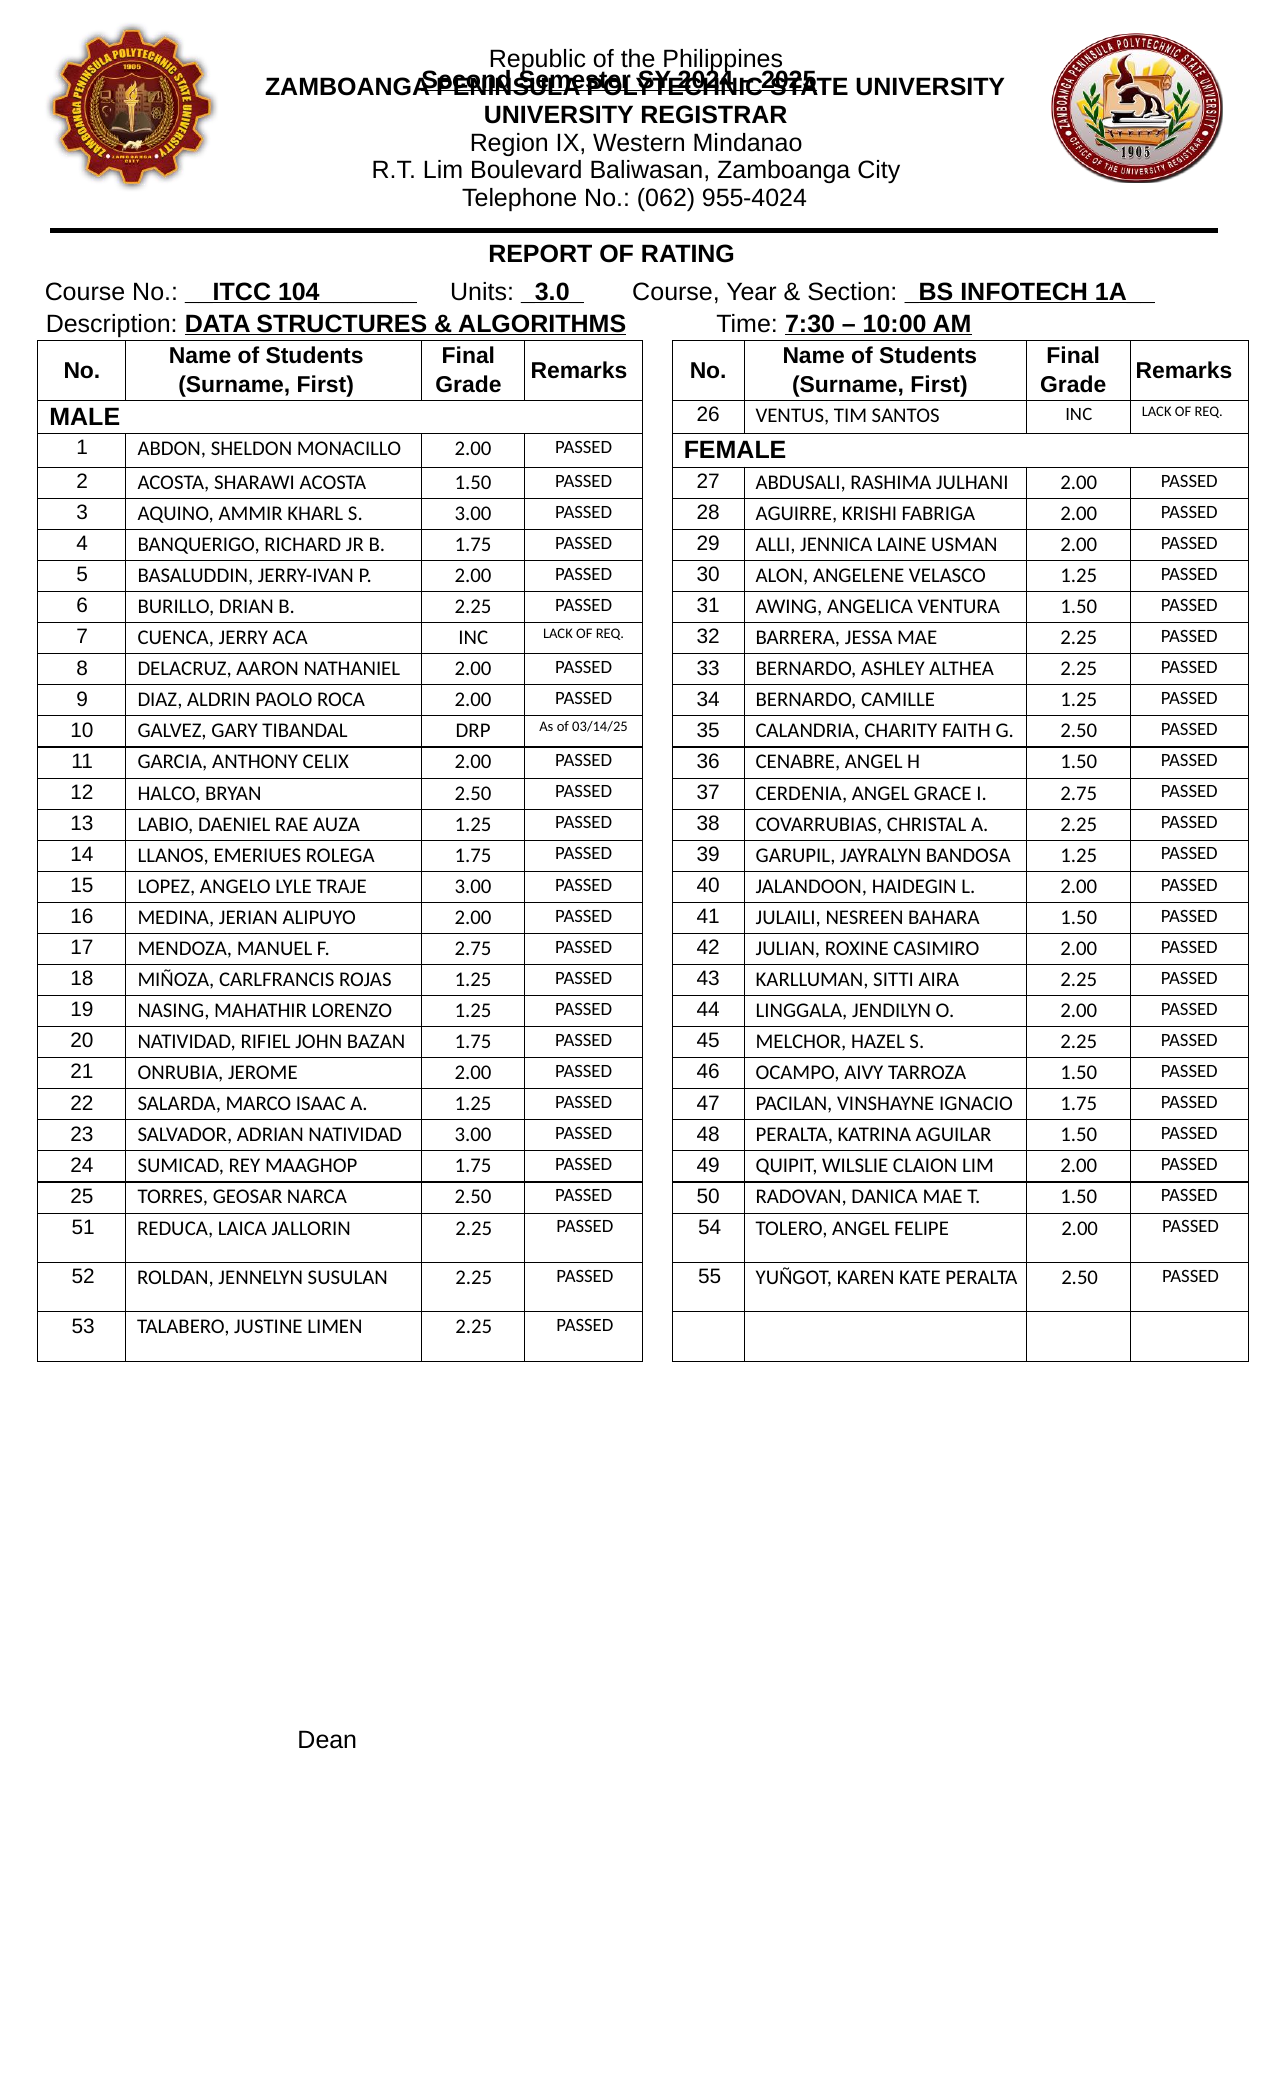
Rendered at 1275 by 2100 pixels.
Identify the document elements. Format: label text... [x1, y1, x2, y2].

table_cell 15 [38, 872, 125, 902]
table_cell INC [1027, 401, 1130, 433]
table_cell ROLDAN, JENNELYN SUSULAN [126, 1263, 421, 1311]
table_cell ALLI, JENNICA LAINE USMAN [745, 530, 1026, 560]
table_cell 52 [38, 1263, 125, 1311]
table_cell PASSED [525, 468, 642, 498]
table_cell 1 [38, 434, 125, 467]
table_cell 45 [673, 1027, 744, 1057]
table_cell 1.75 [1027, 1089, 1130, 1119]
table_cell BERNARDO, ASHLEY ALTHEA [745, 654, 1026, 684]
picture [1049, 31, 1223, 183]
table_cell PASSED [525, 654, 642, 684]
table_cell SUMICAD, REY MAAGHOP [126, 1151, 421, 1181]
table_cell PASSED [1131, 1151, 1248, 1181]
table_cell 7 [38, 623, 125, 653]
table_header No. [673, 341, 744, 400]
table_cell [745, 1312, 1026, 1361]
table_cell 9 [38, 685, 125, 715]
table_cell AWING, ANGELICA VENTURA [745, 592, 1026, 622]
table_header Final Grade [422, 341, 524, 400]
table_cell PASSED [525, 434, 642, 467]
table_cell PASSED [525, 810, 642, 839]
table_cell 2.00 [422, 1058, 524, 1088]
table_cell TORRES, GEOSAR NARCA [126, 1183, 421, 1212]
table_cell [1131, 1312, 1248, 1361]
table_cell 2.50 [422, 779, 524, 808]
table_cell PASSED [1131, 530, 1248, 560]
table_cell MEDINA, JERIAN ALIPUYO [126, 903, 421, 933]
table_cell CALANDRIA, CHARITY FAITH G. [745, 716, 1026, 746]
table_cell PASSED [525, 934, 642, 964]
table_cell 1.50 [1027, 1183, 1130, 1212]
table_cell PASSED [525, 592, 642, 622]
table_cell PASSED [1131, 965, 1248, 995]
table_cell 2.00 [1027, 872, 1130, 902]
table_cell PASSED [525, 561, 642, 591]
table_cell PASSED [525, 685, 642, 715]
table_cell PASSED [525, 1120, 642, 1150]
table_cell PASSED [1131, 561, 1248, 591]
table_cell PASSED [1131, 654, 1248, 684]
table_cell 34 [673, 685, 744, 715]
table_cell ABDON, SHELDON MONACILLO [126, 434, 421, 467]
table_cell PASSED [1131, 810, 1248, 839]
table_cell RADOVAN, DANICA MAE T. [745, 1183, 1026, 1212]
table_cell AGUIRRE, KRISHI FABRIGA [745, 499, 1026, 529]
table_cell 3.00 [422, 872, 524, 902]
table_cell As of 03/14/25 [525, 716, 642, 746]
table_cell 1.75 [422, 530, 524, 560]
table_cell 2.00 [422, 685, 524, 715]
table_cell ALON, ANGELENE VELASCO [745, 561, 1026, 591]
table_cell HALCO, BRYAN [126, 779, 421, 808]
table_header No. [38, 341, 125, 400]
table_cell NASING, MAHATHIR LORENZO [126, 996, 421, 1026]
table_cell 33 [673, 654, 744, 684]
table_cell 2.25 [1027, 965, 1130, 995]
table_cell COVARRUBIAS, CHRISTAL A. [745, 810, 1026, 839]
table_cell PASSED [1131, 748, 1248, 777]
table_cell ABDUSALI, RASHIMA JULHANI [745, 468, 1026, 498]
table_cell 2.25 [1027, 623, 1130, 653]
table_cell SALVADOR, ADRIAN NATIVIDAD [126, 1120, 421, 1150]
table_cell PASSED [1131, 779, 1248, 808]
table_cell 2.25 [422, 1312, 524, 1361]
table_cell 2.50 [422, 1183, 524, 1212]
table_cell 2.25 [1027, 810, 1130, 839]
table_cell 53 [38, 1312, 125, 1361]
table_cell QUIPIT, WILSLIE CLAION LIM [745, 1151, 1026, 1181]
table_cell 55 [673, 1263, 744, 1311]
table_cell 26 [673, 401, 744, 433]
table_cell CENABRE, ANGEL H [745, 748, 1026, 777]
table_cell MALE [38, 401, 642, 433]
table_cell PASSED [525, 872, 642, 902]
table_cell PASSED [1131, 1263, 1248, 1311]
table_cell PASSED [1131, 499, 1248, 529]
table_cell PASSED [1131, 623, 1248, 653]
table_header Remarks [1131, 341, 1248, 400]
table_cell PASSED [1131, 872, 1248, 902]
table_cell LACK OF REQ. [1131, 401, 1248, 433]
table_cell 2.00 [422, 903, 524, 933]
table_cell MELCHOR, HAZEL S. [745, 1027, 1026, 1057]
table_cell 2.00 [422, 561, 524, 591]
table_cell INC [422, 623, 524, 653]
table_cell 16 [38, 903, 125, 933]
table_cell 1.75 [422, 1151, 524, 1181]
table_cell 5 [38, 561, 125, 591]
table_cell 1.25 [422, 965, 524, 995]
table_cell AQUINO, AMMIR KHARL S. [126, 499, 421, 529]
table_cell 18 [38, 965, 125, 995]
table_cell 3 [38, 499, 125, 529]
table_cell PASSED [1131, 934, 1248, 964]
table_cell 30 [673, 561, 744, 591]
table_cell 28 [673, 499, 744, 529]
table_cell 1.25 [422, 810, 524, 839]
table_cell DELACRUZ, AARON NATHANIEL [126, 654, 421, 684]
table_cell PASSED [525, 530, 642, 560]
table_cell BANQUERIGO, RICHARD JR B. [126, 530, 421, 560]
table_cell 31 [673, 592, 744, 622]
table_cell YUÑGOT, KAREN KATE PERALTA [745, 1263, 1026, 1311]
table_cell 39 [673, 841, 744, 871]
table_cell 2.25 [1027, 1027, 1130, 1057]
table_cell LLANOS, EMERIUES ROLEGA [126, 841, 421, 871]
table_cell 2.00 [1027, 499, 1130, 529]
table_cell 54 [673, 1214, 744, 1262]
table_header Remarks [525, 341, 642, 400]
table_cell NATIVIDAD, RIFIEL JOHN BAZAN [126, 1027, 421, 1057]
table_cell [673, 1312, 744, 1361]
table_cell LOPEZ, ANGELO LYLE TRAJE [126, 872, 421, 902]
table_cell 2.25 [422, 592, 524, 622]
table_cell PASSED [525, 841, 642, 871]
table_cell [1027, 1312, 1130, 1361]
table_cell 2.75 [422, 934, 524, 964]
table_cell FEMALE [673, 434, 1248, 467]
table_cell PASSED [525, 1214, 642, 1262]
table_cell PASSED [1131, 716, 1248, 746]
table_cell 11 [38, 748, 125, 777]
table_cell PASSED [1131, 996, 1248, 1026]
table_cell 1.50 [1027, 903, 1130, 933]
table_cell 43 [673, 965, 744, 995]
table_cell MIÑOZA, CARLFRANCIS ROJAS [126, 965, 421, 995]
table_cell 2.00 [422, 434, 524, 467]
table_cell BASALUDDIN, JERRY-IVAN P. [126, 561, 421, 591]
table_cell 2.50 [1027, 1263, 1130, 1311]
table_cell JULIAN, ROXINE CASIMIRO [745, 934, 1026, 964]
table_cell PASSED [1131, 841, 1248, 871]
table_cell TALABERO, JUSTINE LIMEN [126, 1312, 421, 1361]
table_cell 12 [38, 779, 125, 808]
table_cell 1.50 [1027, 748, 1130, 777]
table_cell 4 [38, 530, 125, 560]
table_cell SALARDA, MARCO ISAAC A. [126, 1089, 421, 1119]
table_cell 2 [38, 468, 125, 498]
table_cell 2.00 [422, 654, 524, 684]
table_cell 50 [673, 1183, 744, 1212]
table_header Final Grade [1027, 341, 1130, 400]
table_cell PASSED [525, 1058, 642, 1088]
table_cell 10 [38, 716, 125, 746]
table_cell 44 [673, 996, 744, 1026]
table_cell PASSED [525, 1151, 642, 1181]
text Course No.: __ITCC 104_______ Units: _3.0_ Course, Year & Section: _BS INFOTECH 1A__ Description: DATA STRUCTURES & ALGORITHMS Time: 7:30 – 10:00 AM [44, 150, 1209, 337]
table_cell TOLERO, ANGEL FELIPE [745, 1214, 1026, 1262]
table_cell CERDENIA, ANGEL GRACE I. [745, 779, 1026, 808]
table_cell PASSED [525, 779, 642, 808]
table_cell 46 [673, 1058, 744, 1088]
table_cell 2.25 [1027, 654, 1130, 684]
table_cell 17 [38, 934, 125, 964]
table_cell 37 [673, 779, 744, 808]
table_cell PASSED [1131, 1183, 1248, 1212]
table_cell BARRERA, JESSA MAE [745, 623, 1026, 653]
table_cell 51 [38, 1214, 125, 1262]
table_cell 2.00 [1027, 1214, 1130, 1262]
table_cell 25 [38, 1183, 125, 1212]
table_cell PASSED [525, 1089, 642, 1119]
table_cell MENDOZA, MANUEL F. [126, 934, 421, 964]
table_cell PASSED [1131, 1089, 1248, 1119]
table_cell JALANDOON, HAIDEGIN L. [745, 872, 1026, 902]
table_cell GARUPIL, JAYRALYN BANDOSA [745, 841, 1026, 871]
table_cell PASSED [525, 1263, 642, 1311]
table_cell PASSED [525, 1312, 642, 1361]
table_cell LINGGALA, JENDILYN O. [745, 996, 1026, 1026]
table_cell PASSED [525, 1027, 642, 1057]
table_cell PERALTA, KATRINA AGUILAR [745, 1120, 1026, 1150]
table_cell 2.25 [422, 1214, 524, 1262]
table_cell 38 [673, 810, 744, 839]
table_cell 19 [38, 996, 125, 1026]
table_cell 49 [673, 1151, 744, 1181]
table_cell PASSED [1131, 903, 1248, 933]
table_cell CUENCA, JERRY ACA [126, 623, 421, 653]
table_cell 8 [38, 654, 125, 684]
table_cell 1.50 [422, 468, 524, 498]
table_cell JULAILI, NESREEN BAHARA [745, 903, 1026, 933]
table_cell 2.00 [1027, 934, 1130, 964]
table_cell BURILLO, DRIAN B. [126, 592, 421, 622]
table_cell PASSED [1131, 1120, 1248, 1150]
table_cell PASSED [1131, 1027, 1248, 1057]
table_cell KARLLUMAN, SITTI AIRA [745, 965, 1026, 995]
table_cell 41 [673, 903, 744, 933]
table_cell PASSED [525, 748, 642, 777]
table_cell 3.00 [422, 499, 524, 529]
table_cell 1.25 [1027, 841, 1130, 871]
picture [44, 21, 219, 150]
table_cell PASSED [525, 1183, 642, 1212]
table_cell 42 [673, 934, 744, 964]
table_cell [643, 1262, 672, 1311]
table_cell PASSED [1131, 1214, 1248, 1262]
table_cell VENTUS, TIM SANTOS [745, 401, 1026, 433]
table_header Name of Students (Surname, First) [126, 341, 421, 400]
table_cell 1.25 [1027, 685, 1130, 715]
table_cell LABIO, DAENIEL RAE AUZA [126, 810, 421, 839]
table_cell OCAMPO, AIVY TARROZA [745, 1058, 1026, 1088]
table_cell 2.75 [1027, 779, 1130, 808]
table_cell 21 [38, 1058, 125, 1088]
table_cell 36 [673, 748, 744, 777]
table_cell 27 [673, 468, 744, 498]
table_cell 24 [38, 1151, 125, 1181]
table_cell 1.75 [422, 1027, 524, 1057]
table_cell [643, 1213, 672, 1262]
table_cell 2.25 [422, 1263, 524, 1311]
table_cell PASSED [525, 903, 642, 933]
table_cell PASSED [525, 996, 642, 1026]
table_cell [643, 1311, 672, 1361]
table_cell 40 [673, 872, 744, 902]
table_cell 47 [673, 1089, 744, 1119]
table_cell 3.00 [422, 1120, 524, 1150]
table_cell 1.50 [1027, 1058, 1130, 1088]
table_cell 1.25 [1027, 561, 1130, 591]
table_cell 13 [38, 810, 125, 839]
table_cell 2.00 [1027, 996, 1130, 1026]
table_cell 2.50 [1027, 716, 1130, 746]
table_cell PASSED [1131, 1058, 1248, 1088]
table_cell PACILAN, VINSHAYNE IGNACIO [745, 1089, 1026, 1119]
table_cell 2.00 [1027, 530, 1130, 560]
table_cell 29 [673, 530, 744, 560]
table_cell GALVEZ, GARY TIBANDAL [126, 716, 421, 746]
table_cell 14 [38, 841, 125, 871]
table_cell 2.00 [1027, 1151, 1130, 1181]
table_cell PASSED [1131, 685, 1248, 715]
table_cell 32 [673, 623, 744, 653]
table_cell DIAZ, ALDRIN PAOLO ROCA [126, 685, 421, 715]
table_cell 20 [38, 1027, 125, 1057]
table_cell PASSED [525, 965, 642, 995]
table_cell 35 [673, 716, 744, 746]
table_cell 2.00 [422, 748, 524, 777]
table_cell LACK OF REQ. [525, 623, 642, 653]
table_cell ACOSTA, SHARAWI ACOSTA [126, 468, 421, 498]
table_header [643, 340, 672, 1212]
table_cell GARCIA, ANTHONY CELIX [126, 748, 421, 777]
table_cell 2.00 [1027, 468, 1130, 498]
table_cell 1.75 [422, 841, 524, 871]
table_cell PASSED [1131, 468, 1248, 498]
table_cell 1.50 [1027, 1120, 1130, 1150]
table_cell 1.25 [422, 996, 524, 1026]
table_cell 23 [38, 1120, 125, 1150]
table_cell PASSED [1131, 592, 1248, 622]
table_header Name of Students (Surname, First) [745, 341, 1026, 400]
table_cell DRP [422, 716, 524, 746]
table_cell BERNARDO, CAMILLE [745, 685, 1026, 715]
table_cell 6 [38, 592, 125, 622]
table_cell 1.25 [422, 1089, 524, 1119]
table_cell 48 [673, 1120, 744, 1150]
table_cell PASSED [525, 499, 642, 529]
table_cell 1.50 [1027, 592, 1130, 622]
table_cell REDUCA, LAICA JALLORIN [126, 1214, 421, 1262]
table_cell ONRUBIA, JEROME [126, 1058, 421, 1088]
table_cell 22 [38, 1089, 125, 1119]
